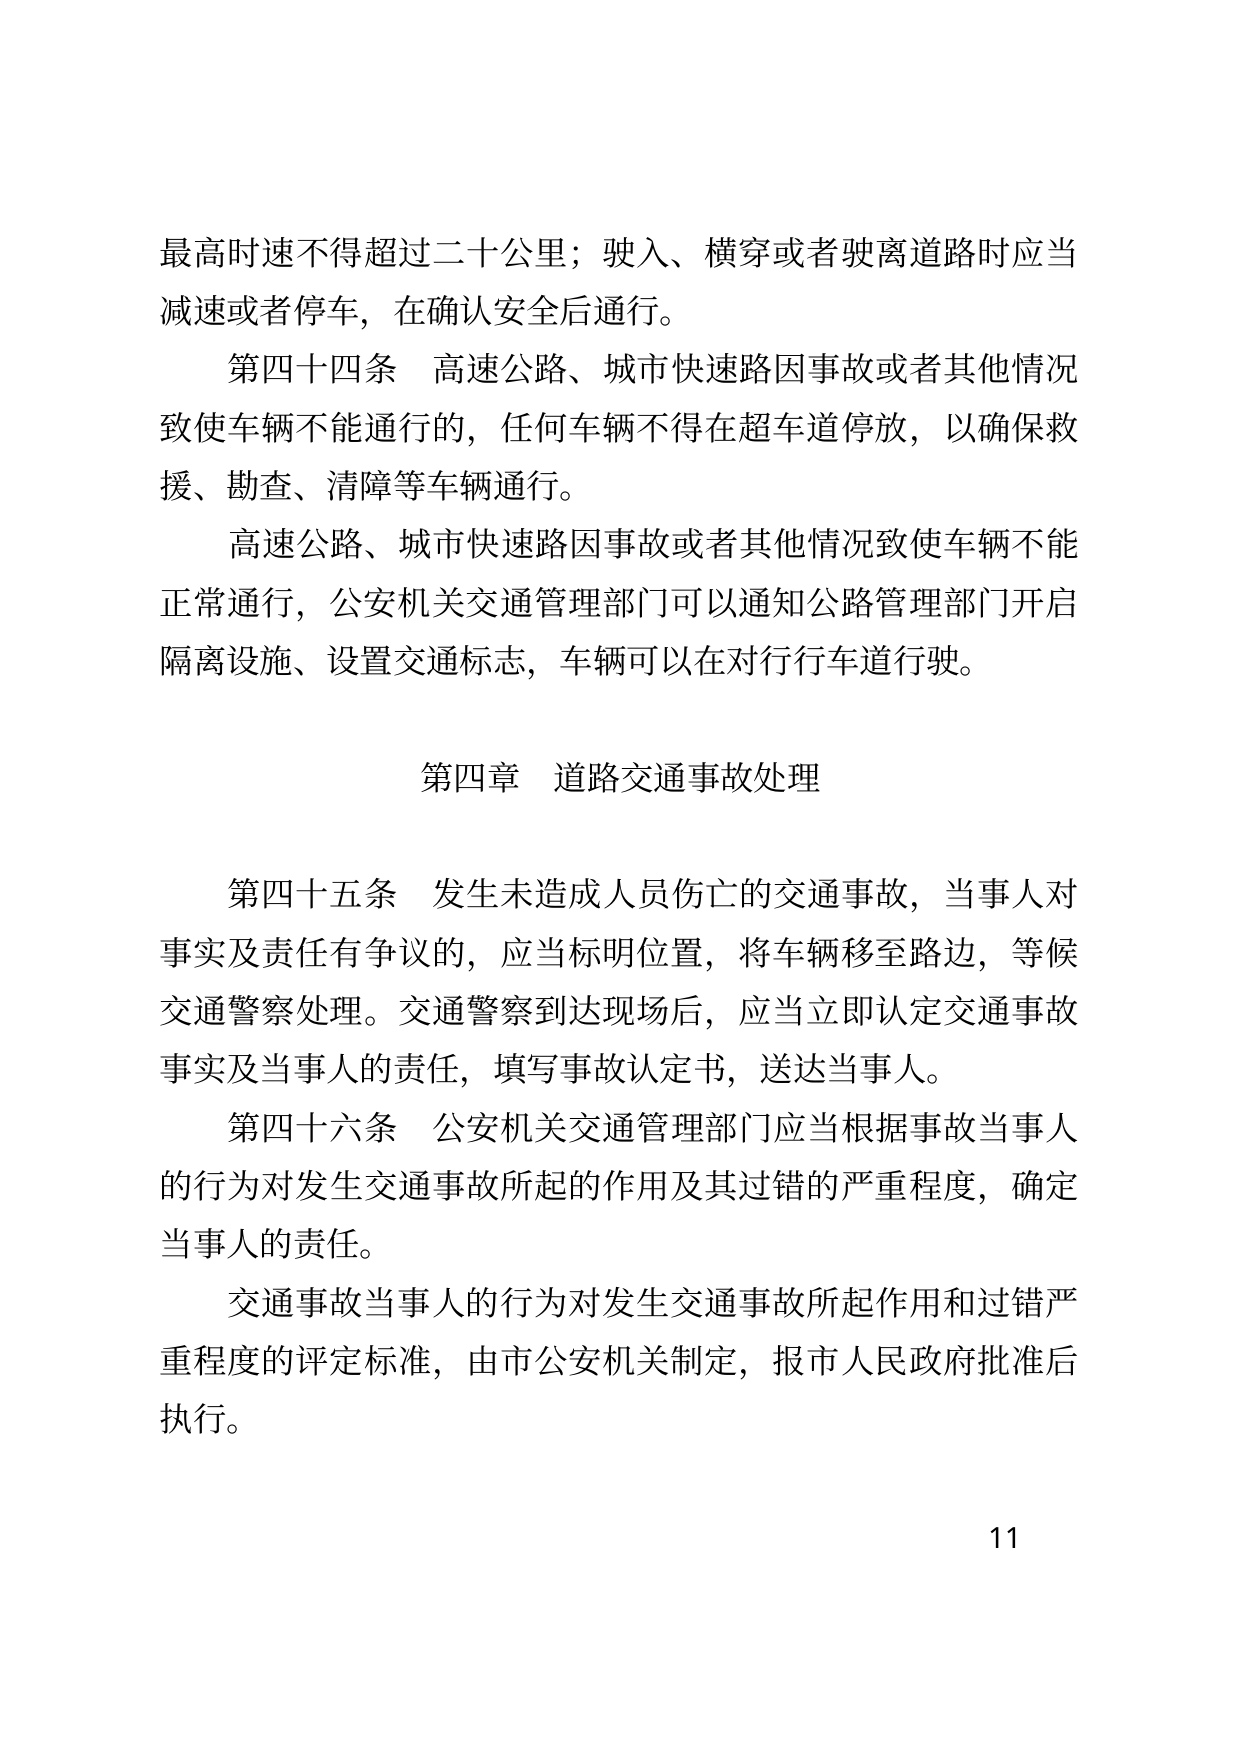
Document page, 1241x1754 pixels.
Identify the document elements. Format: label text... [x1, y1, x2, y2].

text 第四章 道路交通事故处理 [159, 743, 1081, 802]
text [159, 218, 1081, 335]
text 交通事故当事人的行为对发生交通事故所起作用和过错严重程度的评定标准，由市公安机关制定，报市人民政府批准后执行。 [159, 1268, 1081, 1443]
text 第四十五条 发生未造成人员伤亡的交通事故，当事人对事实及责任有争议的，应当标明位置，将车辆移至路边，等候交通警察处理。交通警察到达现场后，应当立即认定交通事故事实及当事人的责任，填写事故认定书，送达当事人。 [159, 860, 1081, 1093]
text 第四十六条 公安机关交通管理部门应当根据事故当事人的行为对发生交通事故所起的作用及其过错的严重程度，确定当事人的责任。 [159, 1093, 1081, 1268]
text 第四十四条 高速公路、城市快速路因事故或者其他情况致使车辆不能通行的，任何车辆不得在超车道停放，以确保救援、勘查、清障等车辆通行。 [159, 335, 1081, 510]
text 高速公路、城市快速路因事故或者其他情况致使车辆不能正常通行，公安机关交通管理部门可以通知公路管理部门开启隔离设施、设置交通标志，车辆可以在对行行车道行驶。 [159, 510, 1081, 685]
